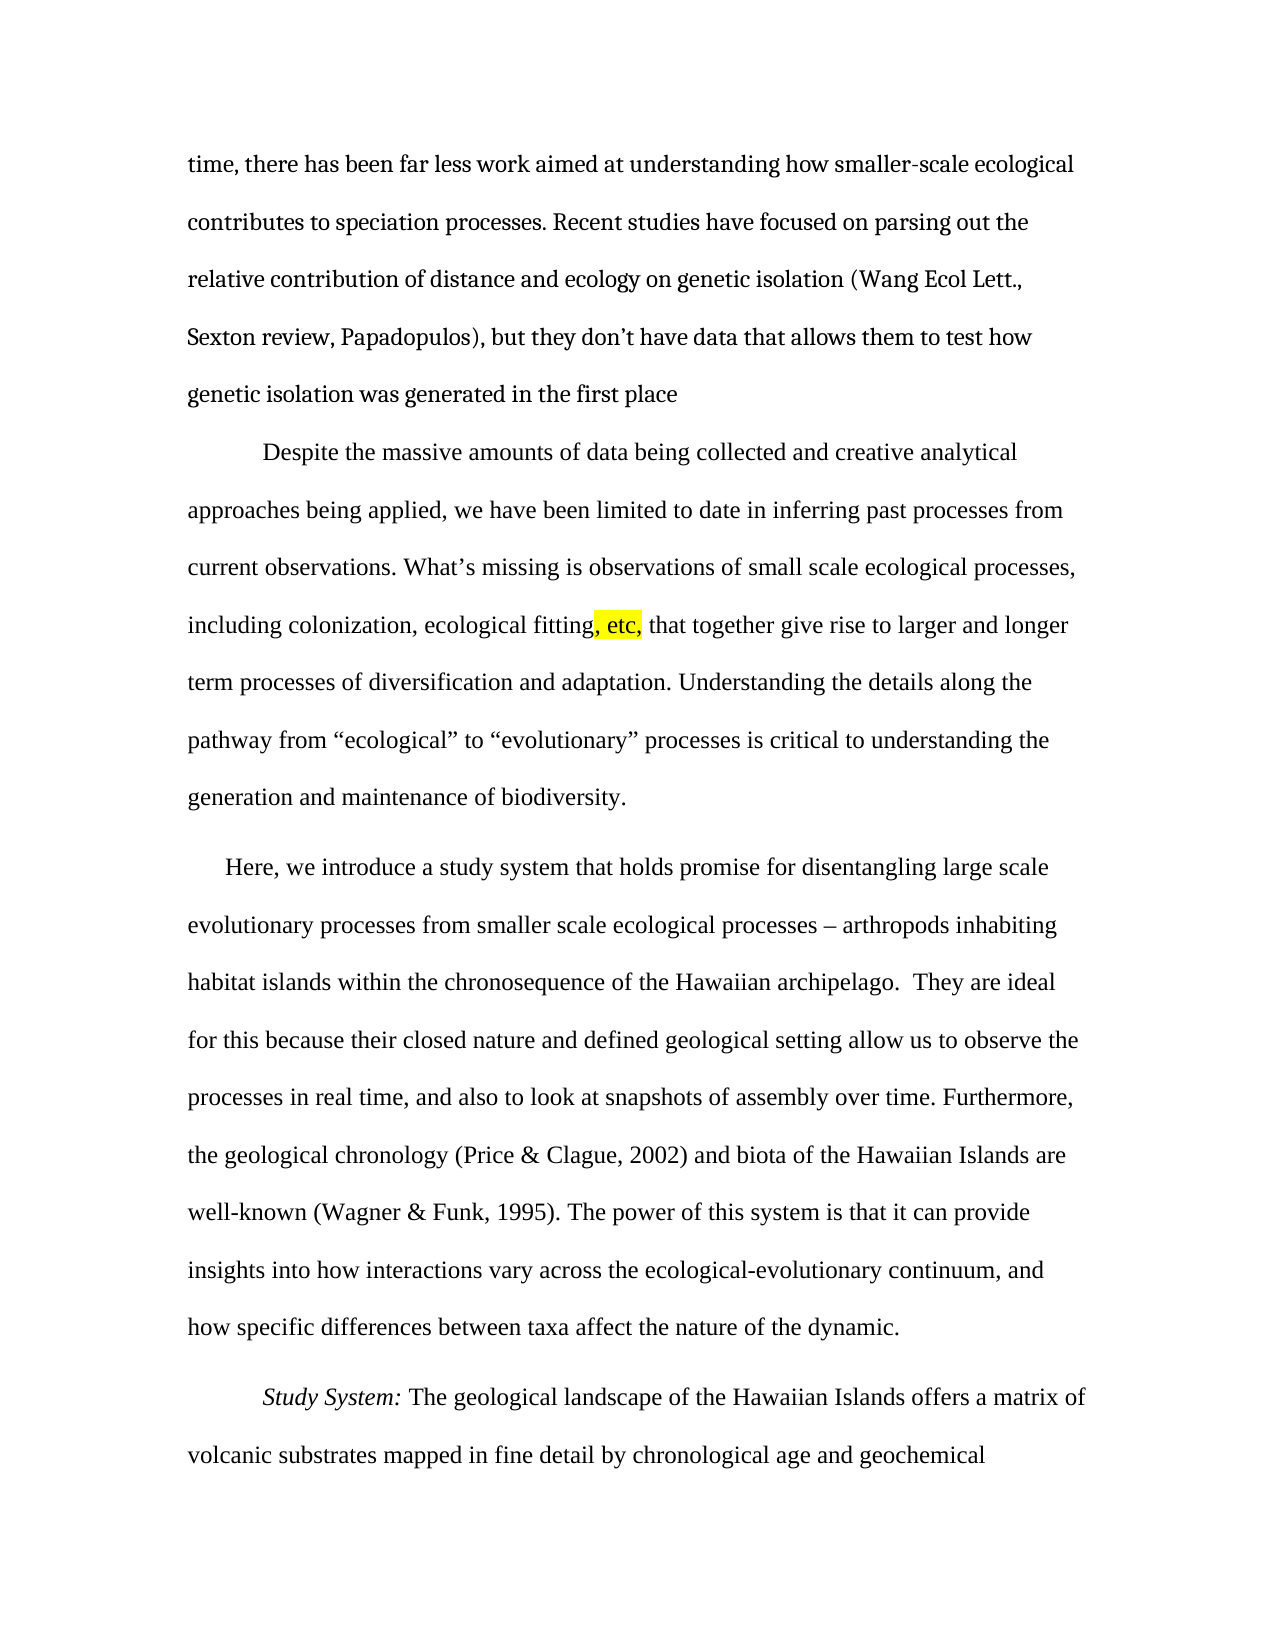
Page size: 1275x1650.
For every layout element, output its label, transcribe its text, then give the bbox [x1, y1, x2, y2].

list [187, 150, 1087, 409]
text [187, 1382, 1087, 1469]
text Despite the massive amounts of data being collected and creative analytical approaches being applied, we have been limited to date in inferring past processes from current observations. What’s missing is observations of small scale ecological processes, including colonization, ecological fitting, etc, that together give rise to larger and longer term processes of diversification and adaptation. Understanding the details along the pathway from “ecological” to “evolutionary” processes is critical to understanding the generation and maintenance of biodiversity. [187, 437, 1087, 811]
text Here, we introduce a study system that holds promise for disentangling large scale evolutionary processes from smaller scale ecological processes – arthropods inhabiting habitat islands within the chronosequence of the Hawaiian archipelago. They are ideal for this because their closed nature and defined geological setting allow us to observe the processes in real time, and also to look at snapshots of assembly over time. Furthermore, the geological chronology (Price & Clague, 2002) and biota of the Hawaiian Islands are well-known (Wagner & Funk, 1995). The power of this system is that it can provide insights into how interactions vary across the ecological-evolutionary continuum, and how specific differences between taxa affect the nature of the dynamic. [187, 852, 1087, 1341]
